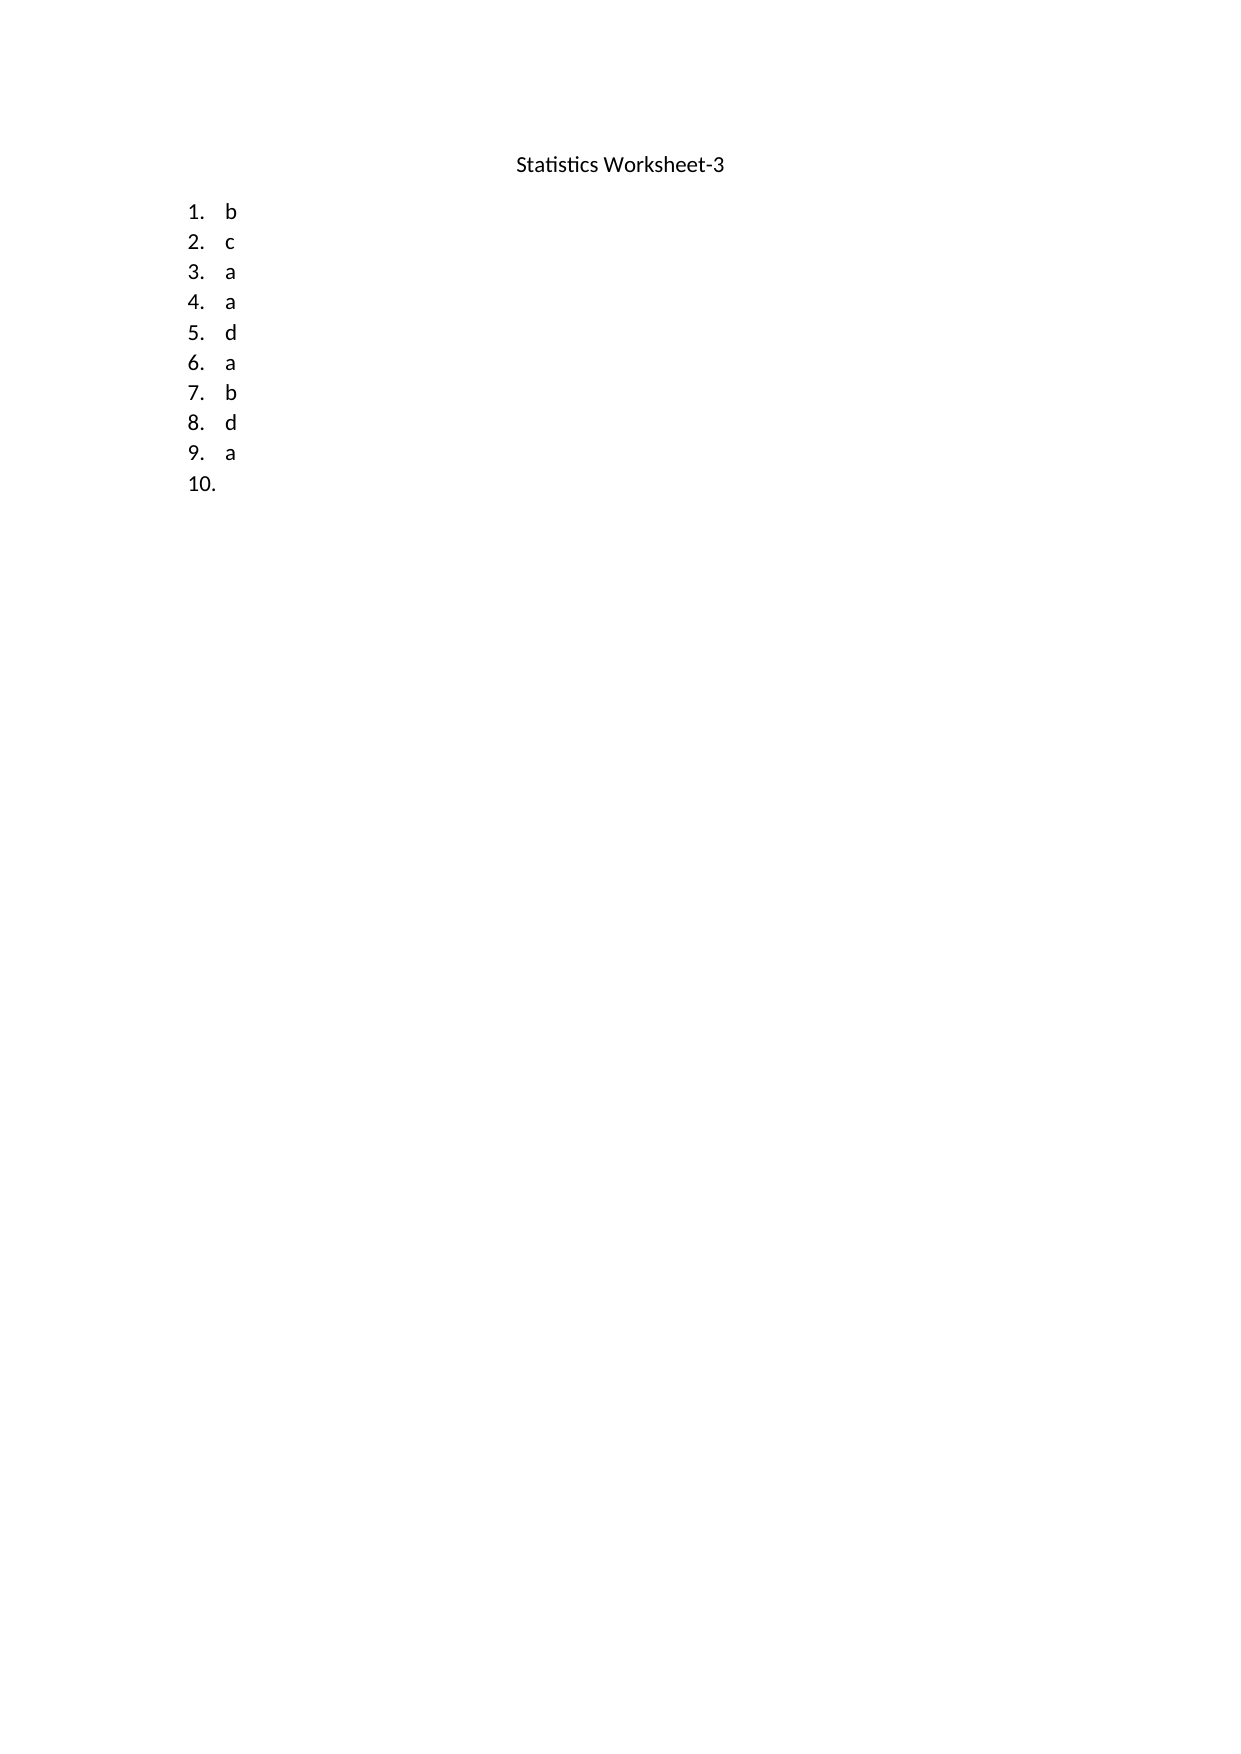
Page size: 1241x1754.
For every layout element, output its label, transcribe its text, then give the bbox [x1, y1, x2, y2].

list a [187, 257, 1090, 285]
list b [187, 197, 1090, 225]
list a [187, 348, 1090, 376]
list c [187, 227, 1090, 255]
list a [187, 438, 1090, 467]
text Statistics Worksheet-3 [150, 150, 1090, 178]
list a [187, 287, 1090, 316]
list b [187, 378, 1090, 406]
list d [187, 408, 1090, 436]
list d [187, 318, 1090, 346]
